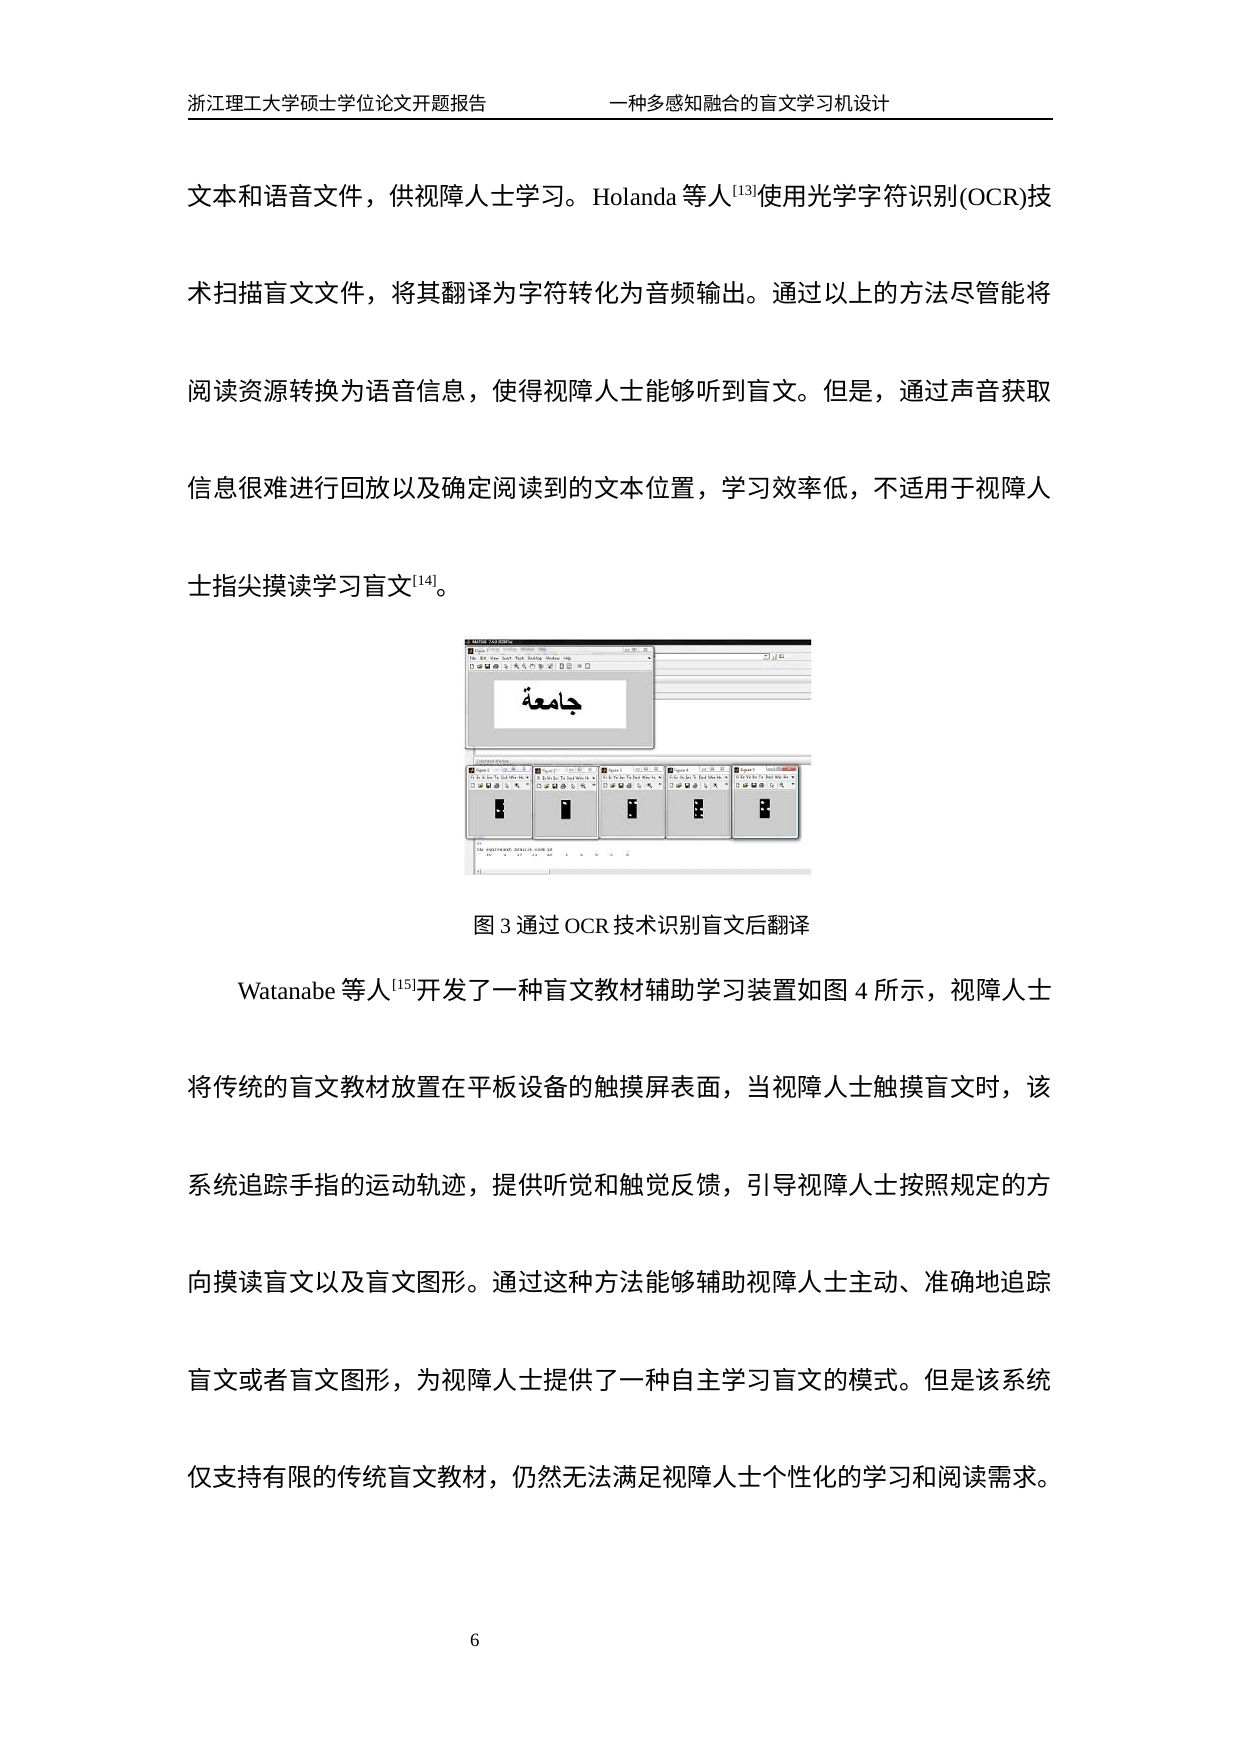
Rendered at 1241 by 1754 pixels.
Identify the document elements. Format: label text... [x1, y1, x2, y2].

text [187, 162, 1053, 617]
text 图3 通过OCR技术识别盲文后翻译 [187, 908, 1053, 940]
text Watanabe等人[15]开发了一种盲文教材辅助学习装置如图4 所示，视障人士将传统的盲文教材放置在平板设备的触摸屏表面，当视障人士触摸盲文时，该系统追踪手指的运动轨迹，提供听觉和触觉反馈，引导视障人士按照规定的方向摸读盲文以及盲文图形。通过这种方法能够辅助视障人士主动、准确地追踪盲文或者盲文图形，为视障人士提供了一种自主学习盲文的模式。但是该系统仅支持有限的传统盲文教材，仍然无法满足视障人士个性化的学习和阅读需求。 [187, 956, 1053, 1508]
picture [461, 635, 823, 875]
